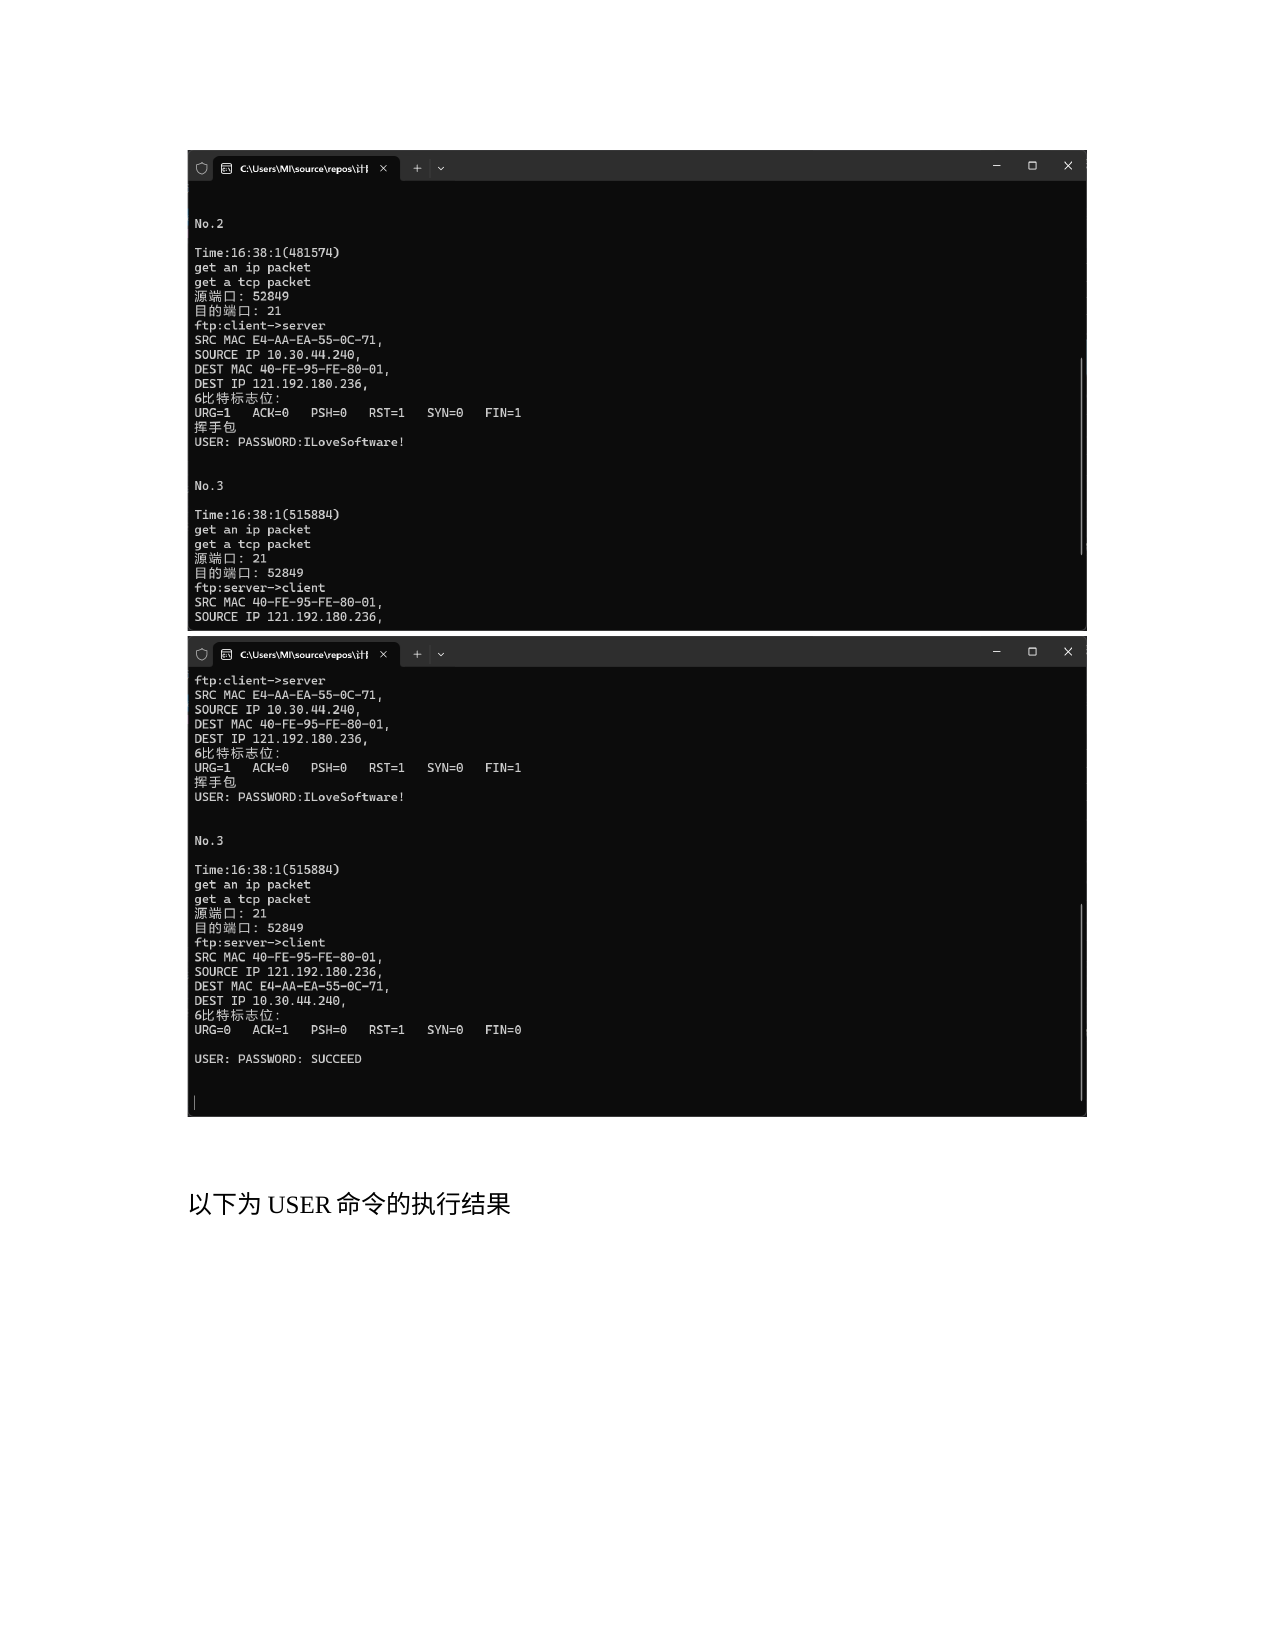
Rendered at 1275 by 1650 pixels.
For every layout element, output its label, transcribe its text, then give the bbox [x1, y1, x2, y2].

picture [187, 150, 1087, 631]
picture [187, 636, 1087, 1117]
list 以下为USER命令的执行结果 [187, 1185, 1087, 1221]
